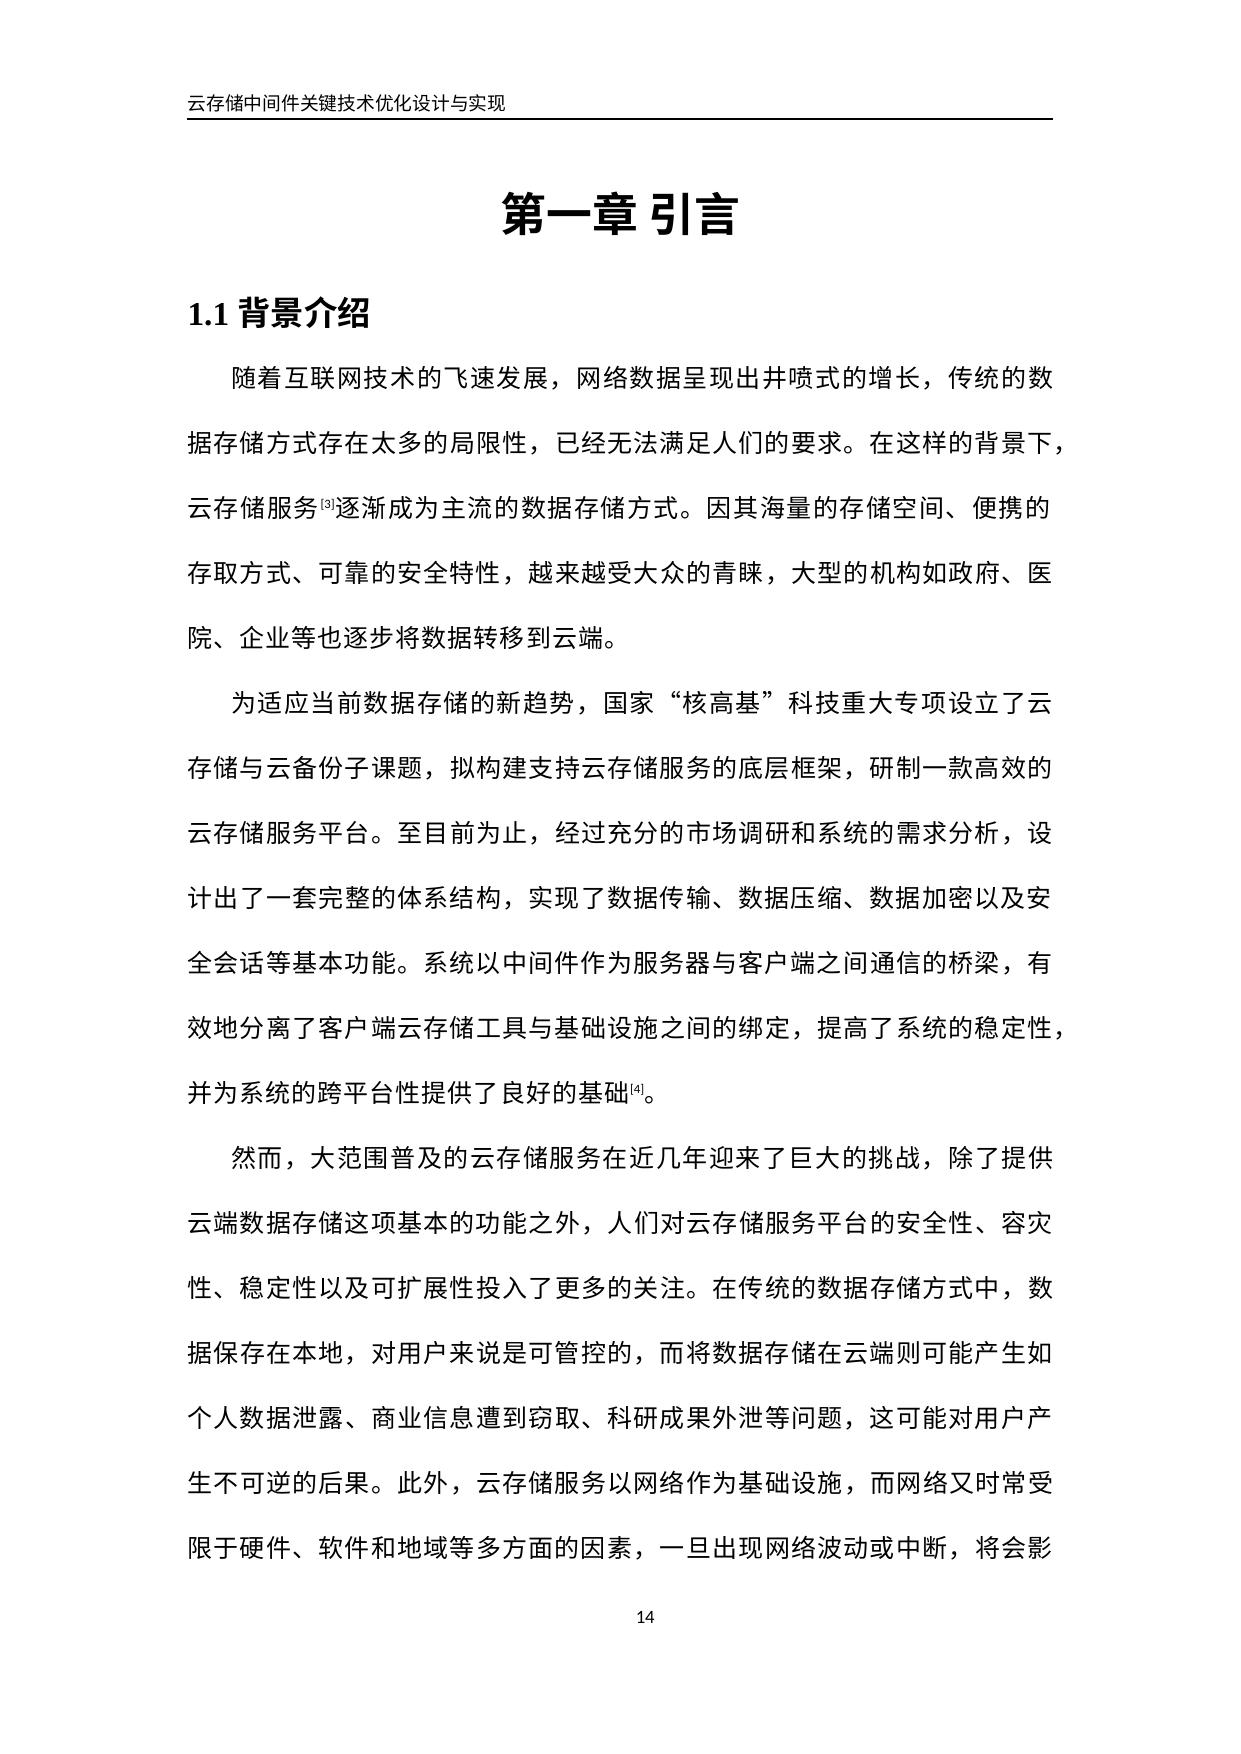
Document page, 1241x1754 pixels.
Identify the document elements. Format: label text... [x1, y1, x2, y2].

subtitle 1.1 背景介绍 [187, 279, 1053, 344]
text 随着互联网技术的飞速发展，网络数据呈现出井喷式的增长，传统的数据存储方式存在太多的局限性，已经无法满足人们的要求。在这样的背景下，云存储服务[3]逐渐成为主流的数据存储方式。因其海量的存储空间、便携的存取方式、可靠的安全特性，越来越受大众的青睐，大型的机构如政府、医院、企业等也逐步将数据转移到云端。 [187, 344, 1053, 669]
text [187, 1124, 1053, 1579]
text 为适应当前数据存储的新趋势，国家“核高基”科技重大专项设立了云存储与云备份子课题，拟构建支持云存储服务的底层框架，研制一款高效的云存储服务平台。至目前为止，经过充分的市场调研和系统的需求分析，设计出了一套完整的体系结构，实现了数据传输、数据压缩、数据加密以及安全会话等基本功能。系统以中间件作为服务器与客户端之间通信的桥梁，有效地分离了客户端云存储工具与基础设施之间的绑定，提高了系统的稳定性，并为系统的跨平台性提供了良好的基础[4]。 [187, 669, 1053, 1124]
subtitle 第一章 引言 [187, 162, 1053, 260]
